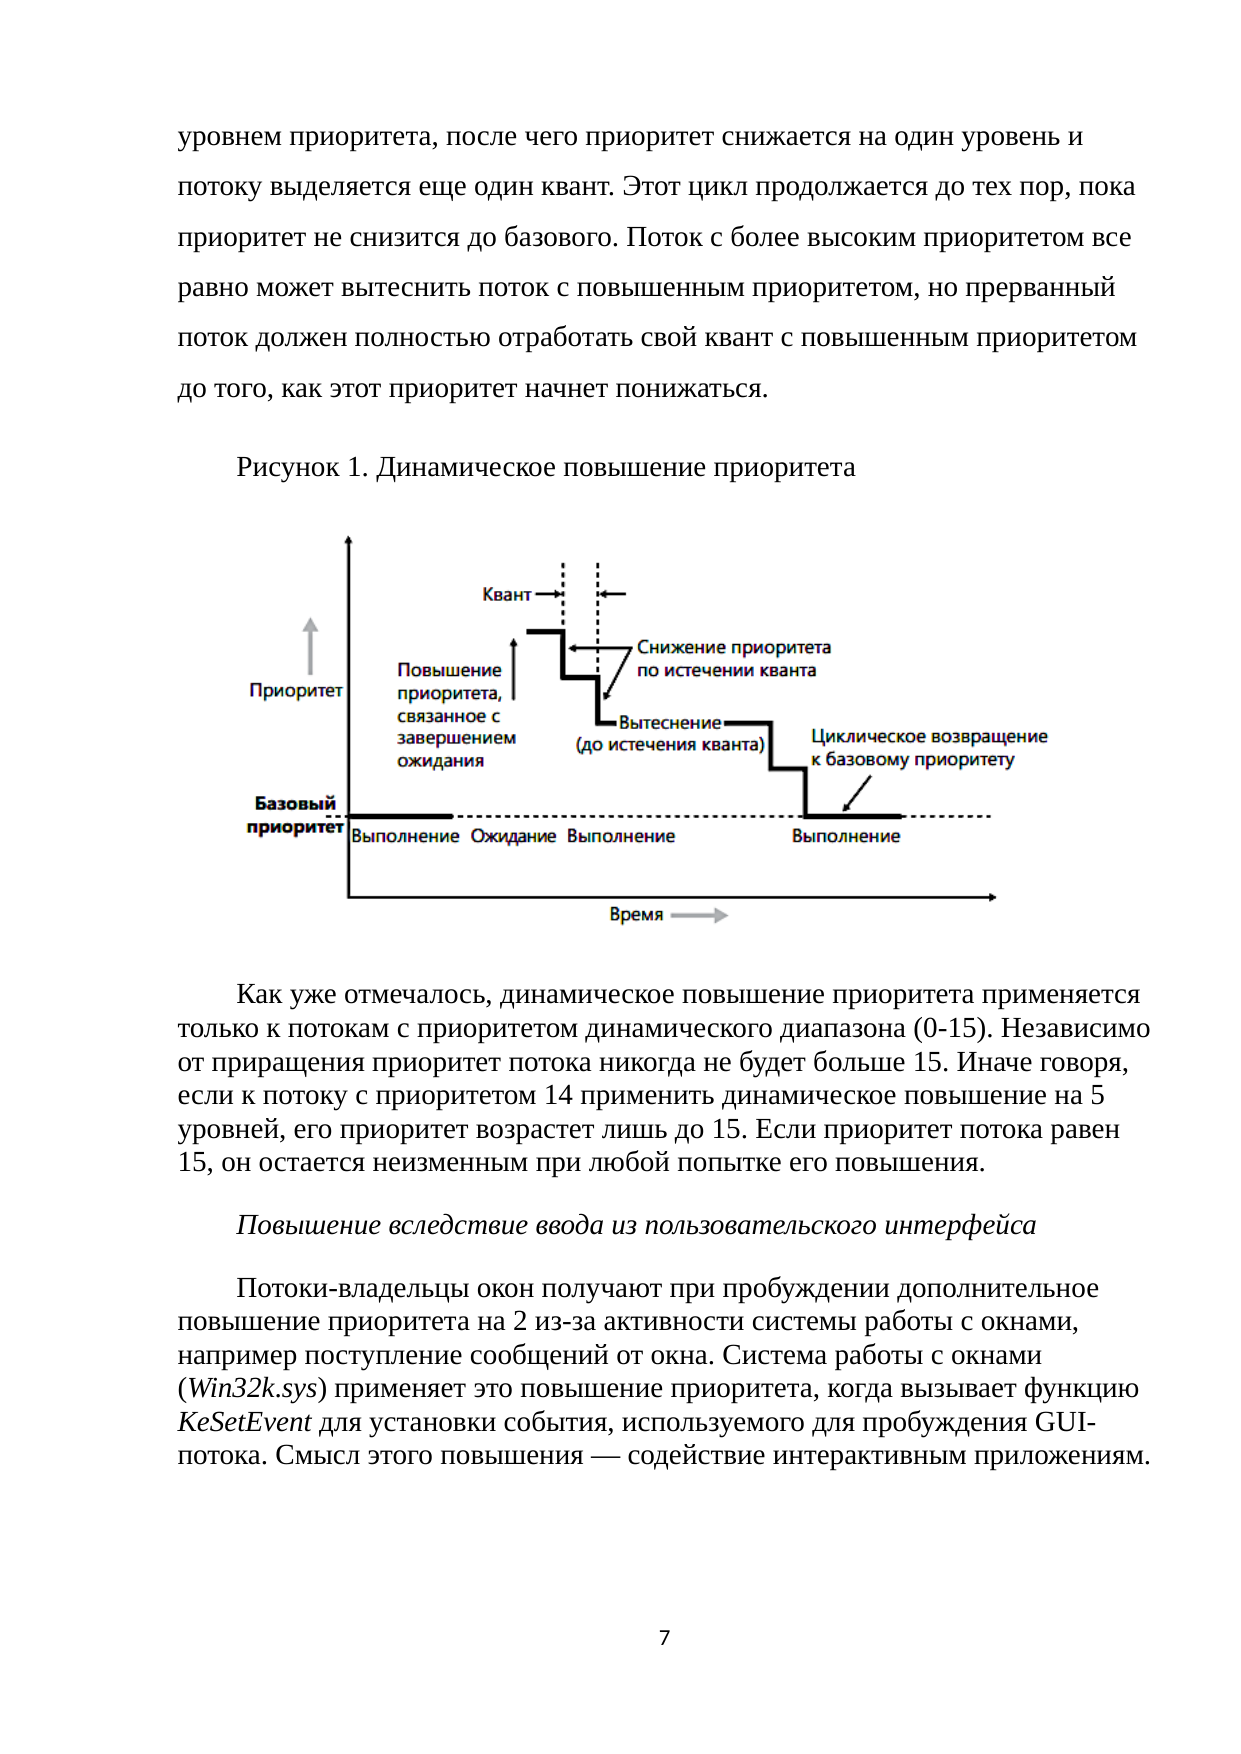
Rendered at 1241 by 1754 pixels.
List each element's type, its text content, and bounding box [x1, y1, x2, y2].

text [177, 118, 1152, 403]
picture [236, 528, 1058, 934]
text Рисунок 1. Динамическое повышение приоритета [177, 449, 1152, 483]
text Потоки-владельцы окон получают при пробуждении дополнительное повышение приоритета на 2 из-за активности системы работы с окнами, например поступление сообщений от окна. Система работы с окнами (Win32k.sys) применяет это повышение приоритета, когда вызывает функцию KeSetEvent для установки события, используемого для пробуждения GUI-потока. Смысл этого повышения — содействие интерактивным приложениям. [177, 1270, 1152, 1471]
text Повышение вследствие ввода из пользовательского интерфейса [177, 1207, 1152, 1241]
text Как уже отмечалось, динамическое повышение приоритета применяется только к потокам с приоритетом динамического диапазона (0-15). Независимо от приращения приоритет потока никогда не будет больше 15. Иначе говоря, если к потоку с приоритетом 14 применить динамическое повышение на 5 уровней, его приоритет возрастет лишь до 15. Если приоритет потока равен 15, он остается неизменным при любой попытке его повышения. [177, 977, 1152, 1178]
